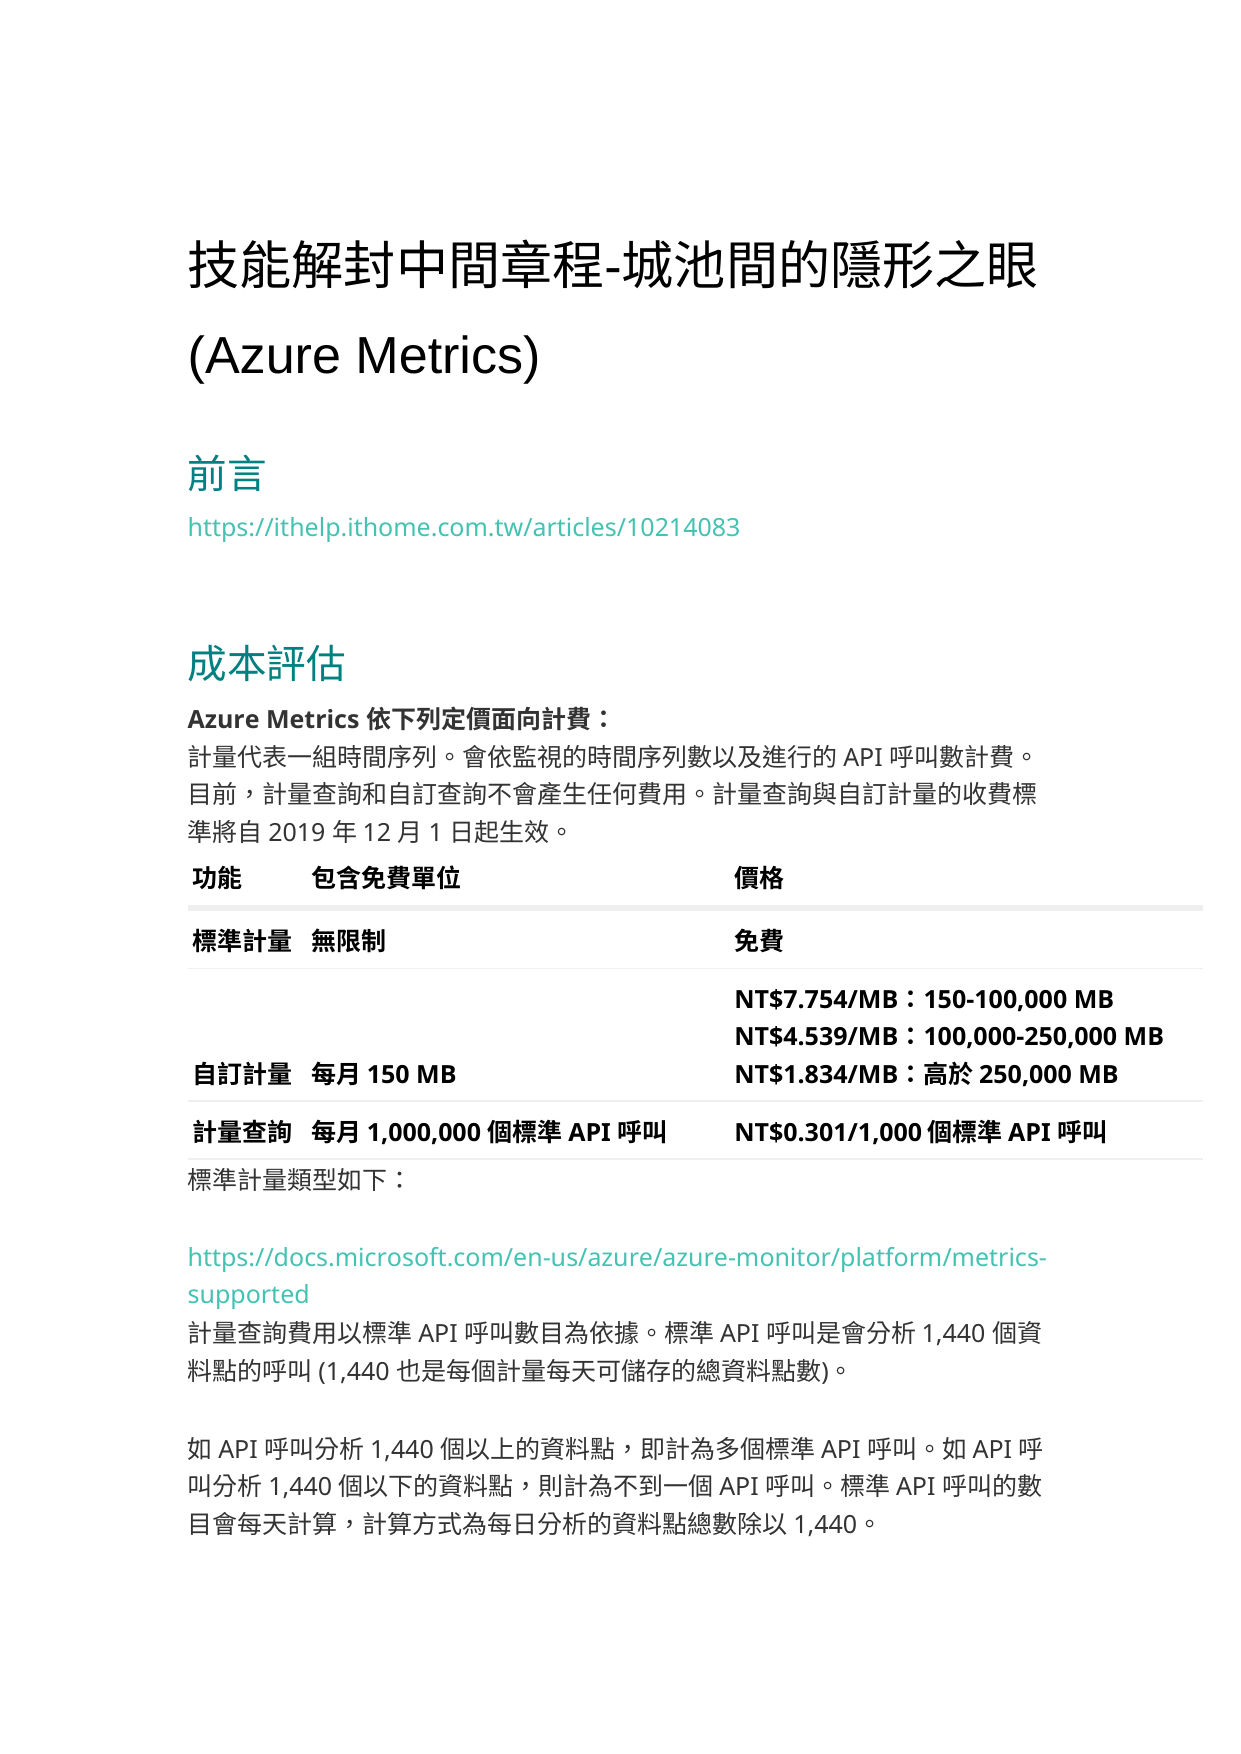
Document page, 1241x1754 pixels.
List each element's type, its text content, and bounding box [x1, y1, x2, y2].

table_header 包含免費單位 [306, 849, 729, 905]
table_cell 每月 1,000,000 個標準 API 呼叫 [306, 1102, 729, 1158]
table_cell NT$0.301/1,000個標準 API 呼叫 [729, 1102, 1203, 1158]
table_cell 計量查詢 [188, 1102, 306, 1158]
text 計量代表一組時間序列。會依監視的時間序列數以及進行的 API 呼叫數計費。目前，計量查詢和自訂查詢不會產生任何費用。計量查詢與自訂計量的收費標準將自 2019 年 12 月 1 日起生效。 [187, 736, 1053, 849]
table_cell 標準計量 [188, 911, 306, 968]
table_cell 免費 [729, 911, 1203, 968]
table_header 價格 [729, 849, 1203, 905]
text 成本評估 [187, 624, 1053, 699]
table_cell 無限制 [306, 911, 729, 968]
text https://docs.microsoft.com/en-us/azure/azure-monitor/platform/metrics-supported [187, 1238, 1053, 1313]
text 技能解封中間章程-城池間的隱形之眼(Azure Metrics) [187, 205, 1053, 393]
text 如 API 呼叫分析 1,440 個以上的資料點，即計為多個標準 API 呼叫。如 API 呼叫分析 1,440 個以下的資料點，則計為不到一個 API 呼叫。標準 API 呼叫的數目會每天計算，計算方式為每日分析的資料點總數除以 1,440。 [187, 1428, 1053, 1541]
table_cell 自訂計量 [188, 969, 306, 1100]
text Azure Metrics 依下列定價面向計費： [187, 699, 1053, 736]
text 前言 [187, 433, 1053, 508]
text 標準計量類型如下： [187, 1160, 1053, 1197]
text 計量查詢費用以標準 API 呼叫數目為依據。標準 API 呼叫是會分析 1,440 個資料點的呼叫 (1,440 也是每個計量每天可儲存的總資料點數)。 [187, 1313, 1053, 1388]
text https://ithelp.ithome.com.tw/articles/10214083 [187, 508, 1053, 546]
table_cell 每月 150 MB [306, 969, 729, 1100]
table_cell NT$7.754/MB：150-100,000 MB NT$4.539/MB：100,000-250,000 MB NT$1.834/MB：高於 250,000 MB [729, 969, 1203, 1100]
table_header 功能 [188, 849, 306, 905]
